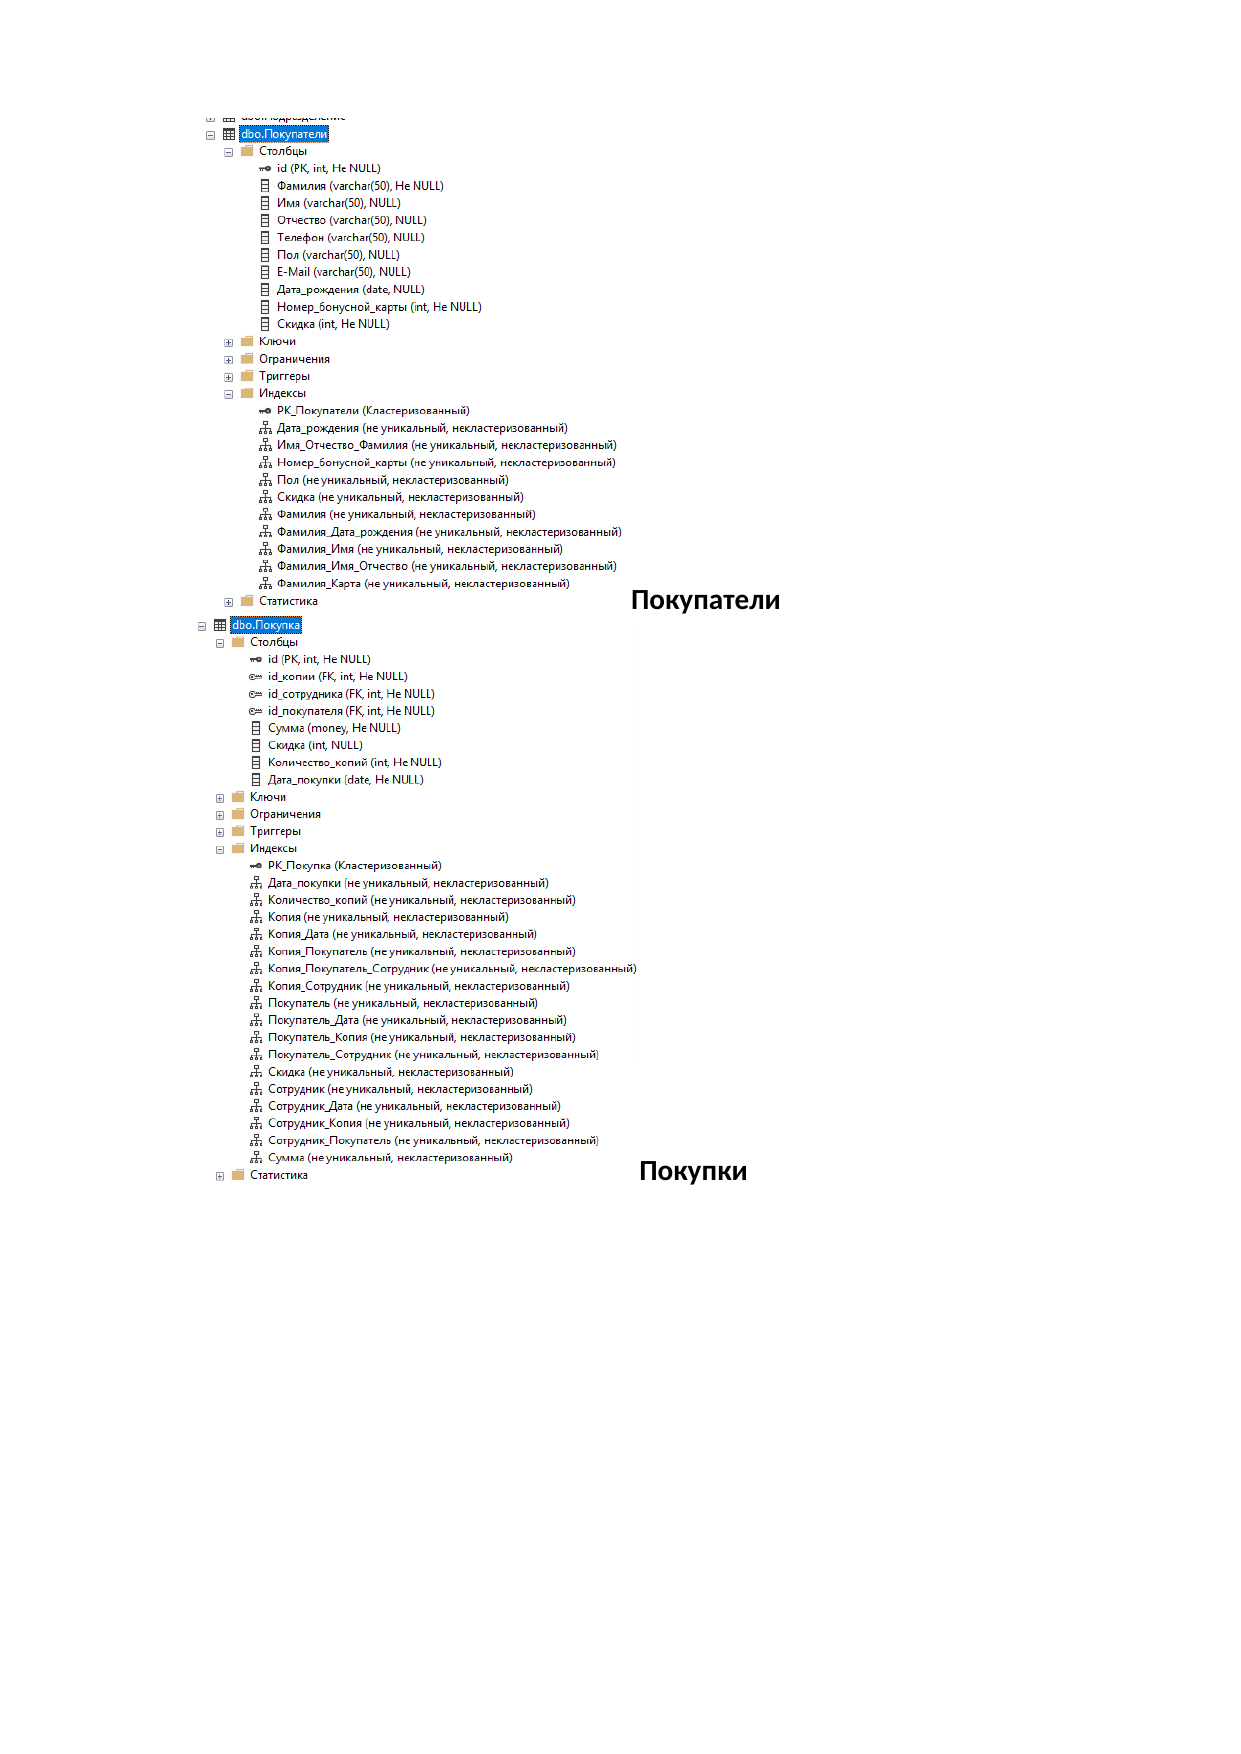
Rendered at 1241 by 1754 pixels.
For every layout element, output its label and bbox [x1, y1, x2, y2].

picture [177, 118, 631, 610]
text [177, 118, 1152, 1188]
picture [177, 616, 640, 1181]
